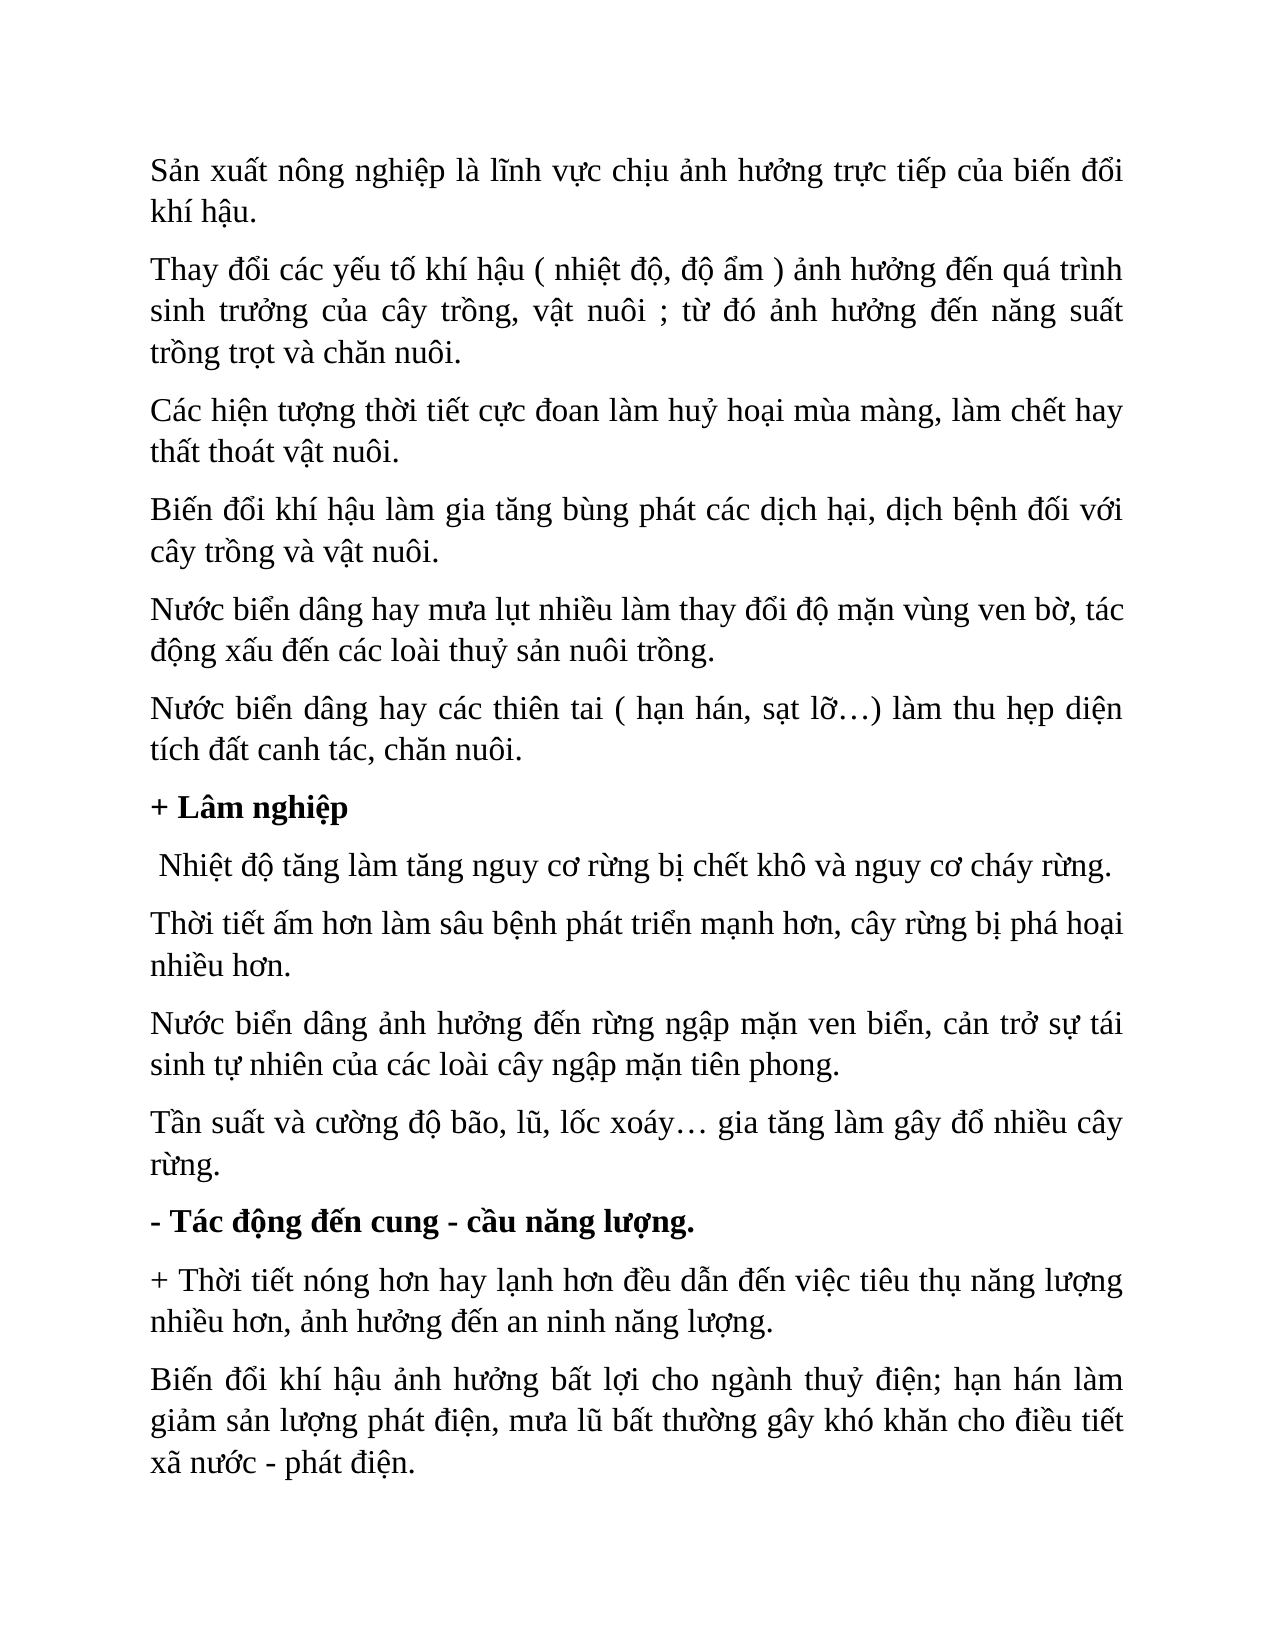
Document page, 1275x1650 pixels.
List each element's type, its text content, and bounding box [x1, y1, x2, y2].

list Nước biển dâng hay các thiên tai ( hạn hán, sạt lỡ…) làm thu hẹp diện tích đất canh tác, chăn nuôi. [150, 688, 1125, 768]
list + Lâm nghiệp [150, 788, 1125, 826]
list Biến đổi khí hậu ảnh hưởng bất lợi cho ngành thuỷ điện; hạn hán làm giảm sản lượng phát điện, mưa lũ bất thường gây khó khăn cho điều tiết xã nước - phát điện. [150, 1359, 1125, 1480]
list + Thời tiết nóng hơn hay lạnh hơn đều dẫn đến việc tiêu thụ năng lượng nhiều hơn, ảnh hưởng đến an ninh năng lượng. [150, 1260, 1125, 1339]
list Biến đổi khí hậu làm gia tăng bùng phát các dịch hại, dịch bệnh đối với cây trồng và vật nuôi. [150, 489, 1125, 569]
list Nhiệt độ tăng làm tăng nguy cơ rừng bị chết khô và nguy cơ cháy rừng. [150, 846, 1125, 884]
list Sản xuất nông nghiệp là lĩnh vực chịu ảnh hưởng trực tiếp của biến đổi khí hậu. [150, 150, 1125, 230]
list - Tác động đến cung - cầu năng lượng. [150, 1202, 1125, 1240]
list Thay đổi các yếu tố khí hậu ( nhiệt độ, độ ẩm ) ảnh hưởng đến quá trình sinh trưởng của cây trồng, vật nuôi ; từ đó ảnh hưởng đến năng suất trồng trọt và chăn nuôi. [150, 249, 1125, 370]
list Nước biển dâng ảnh hưởng đến rừng ngập mặn ven biển, cản trở sự tái sinh tự nhiên của các loài cây ngập mặn tiên phong. [150, 1003, 1125, 1083]
list Thời tiết ấm hơn làm sâu bệnh phát triển mạnh hơn, cây rừng bị phá hoại nhiều hơn. [150, 904, 1125, 983]
list Các hiện tượng thời tiết cực đoan làm huỷ hoại mùa màng, làm chết hay thất thoát vật nuôi. [150, 390, 1125, 470]
list Tần suất và cường độ bão, lũ, lốc xoáy… gia tăng làm gây đổ nhiều cây rừng. [150, 1102, 1125, 1182]
list Nước biển dâng hay mưa lụt nhiều làm thay đổi độ mặn vùng ven bờ, tác động xấu đến các loài thuỷ sản nuôi trồng. [150, 589, 1125, 668]
